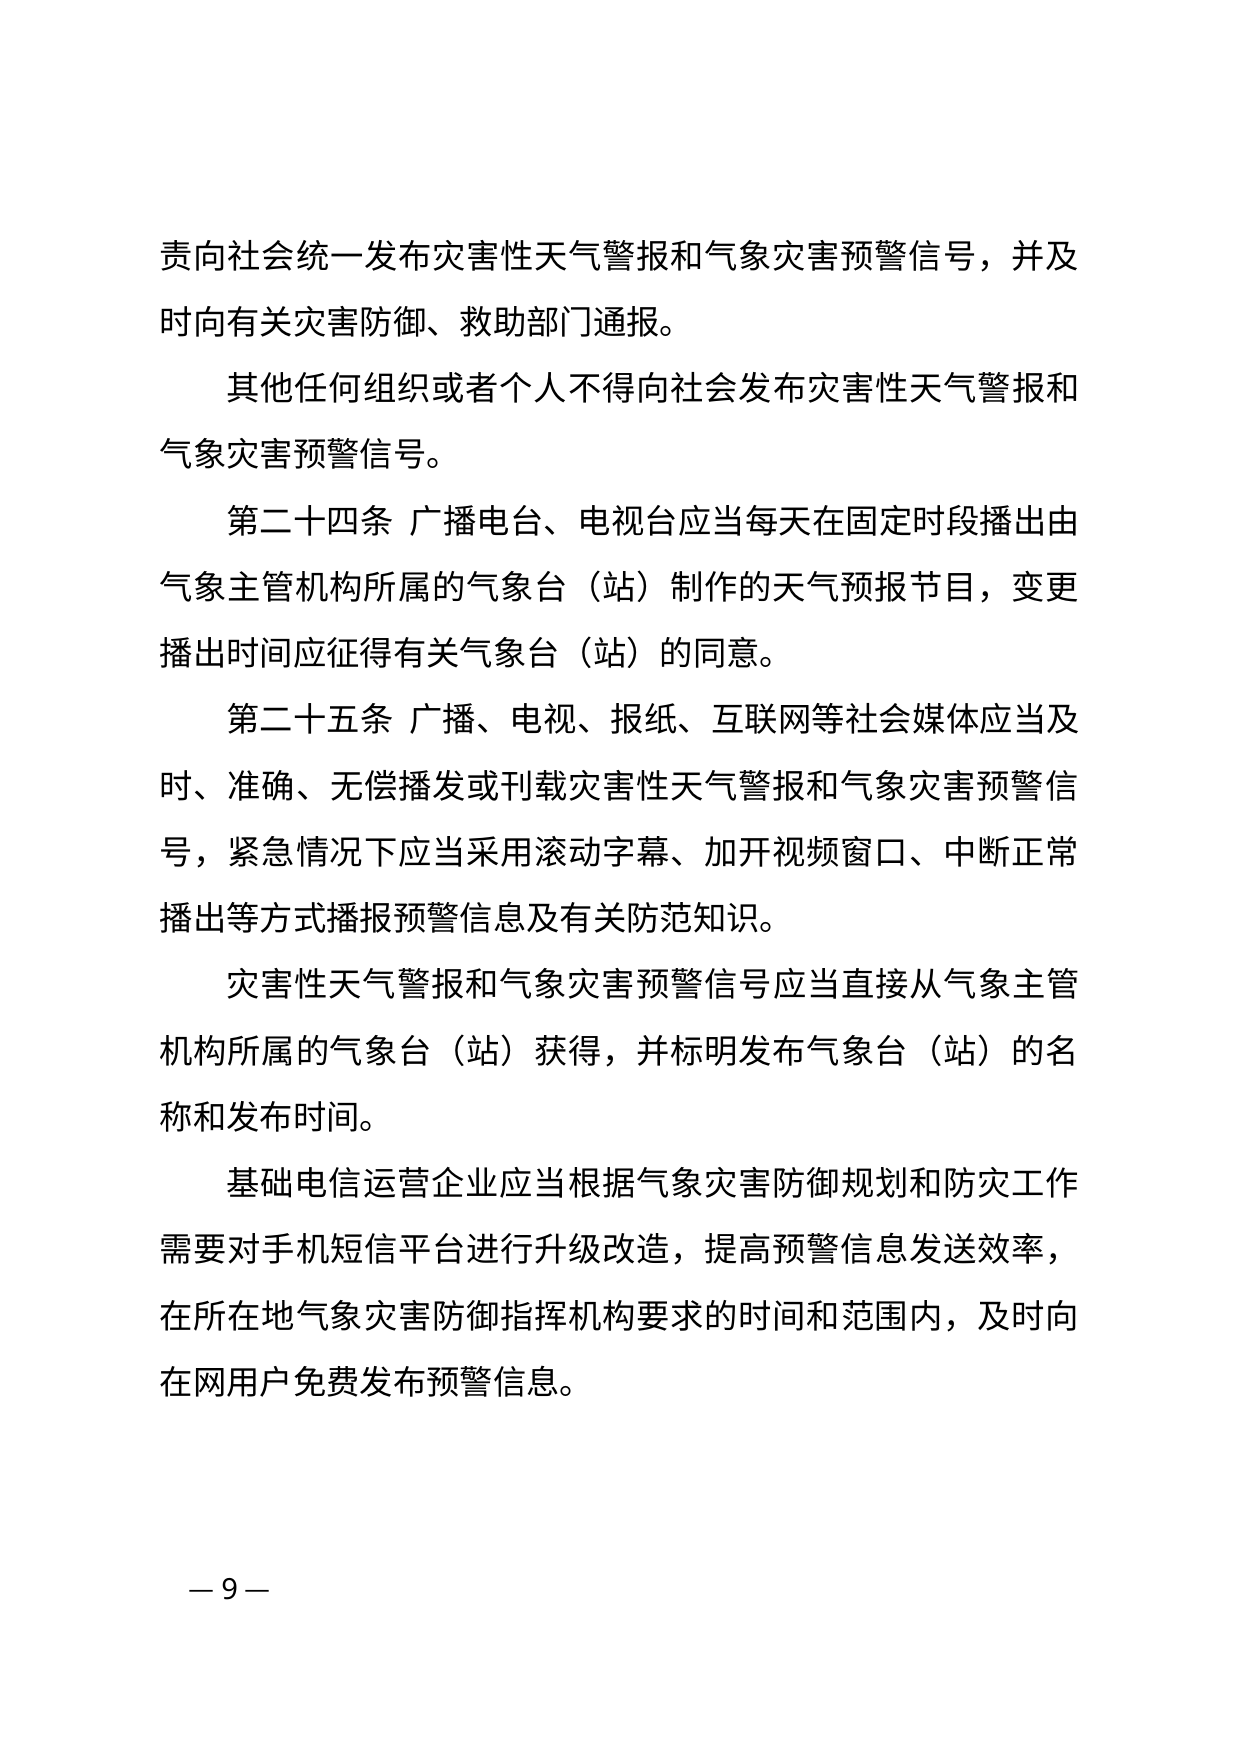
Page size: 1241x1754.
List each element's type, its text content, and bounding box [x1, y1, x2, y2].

text 其他任何组织或者个人不得向社会发布灾害性天气警报和气象灾害预警信号。 [159, 353, 1081, 485]
text 第二十四条 广播电台、电视台应当每天在固定时段播出由气象主管机构所属的气象台（站）制作的天气预报节目，变更播出时间应征得有关气象台（站）的同意。 [159, 485, 1081, 684]
text 基础电信运营企业应当根据气象灾害防御规划和防灾工作需要对手机短信平台进行升级改造，提高预警信息发送效率，在所在地气象灾害防御指挥机构要求的时间和范围内，及时向在网用户免费发布预警信息。 [159, 1148, 1081, 1413]
text 灾害性天气警报和气象灾害预警信号应当直接从气象主管机构所属的气象台（站）获得，并标明发布气象台（站）的名称和发布时间。 [159, 949, 1081, 1148]
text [159, 220, 1081, 353]
text 第二十五条 广播、电视、报纸、互联网等社会媒体应当及时、准确、无偿播发或刊载灾害性天气警报和气象灾害预警信号，紧急情况下应当采用滚动字幕、加开视频窗口、中断正常播出等方式播报预警信息及有关防范知识。 [159, 684, 1081, 949]
